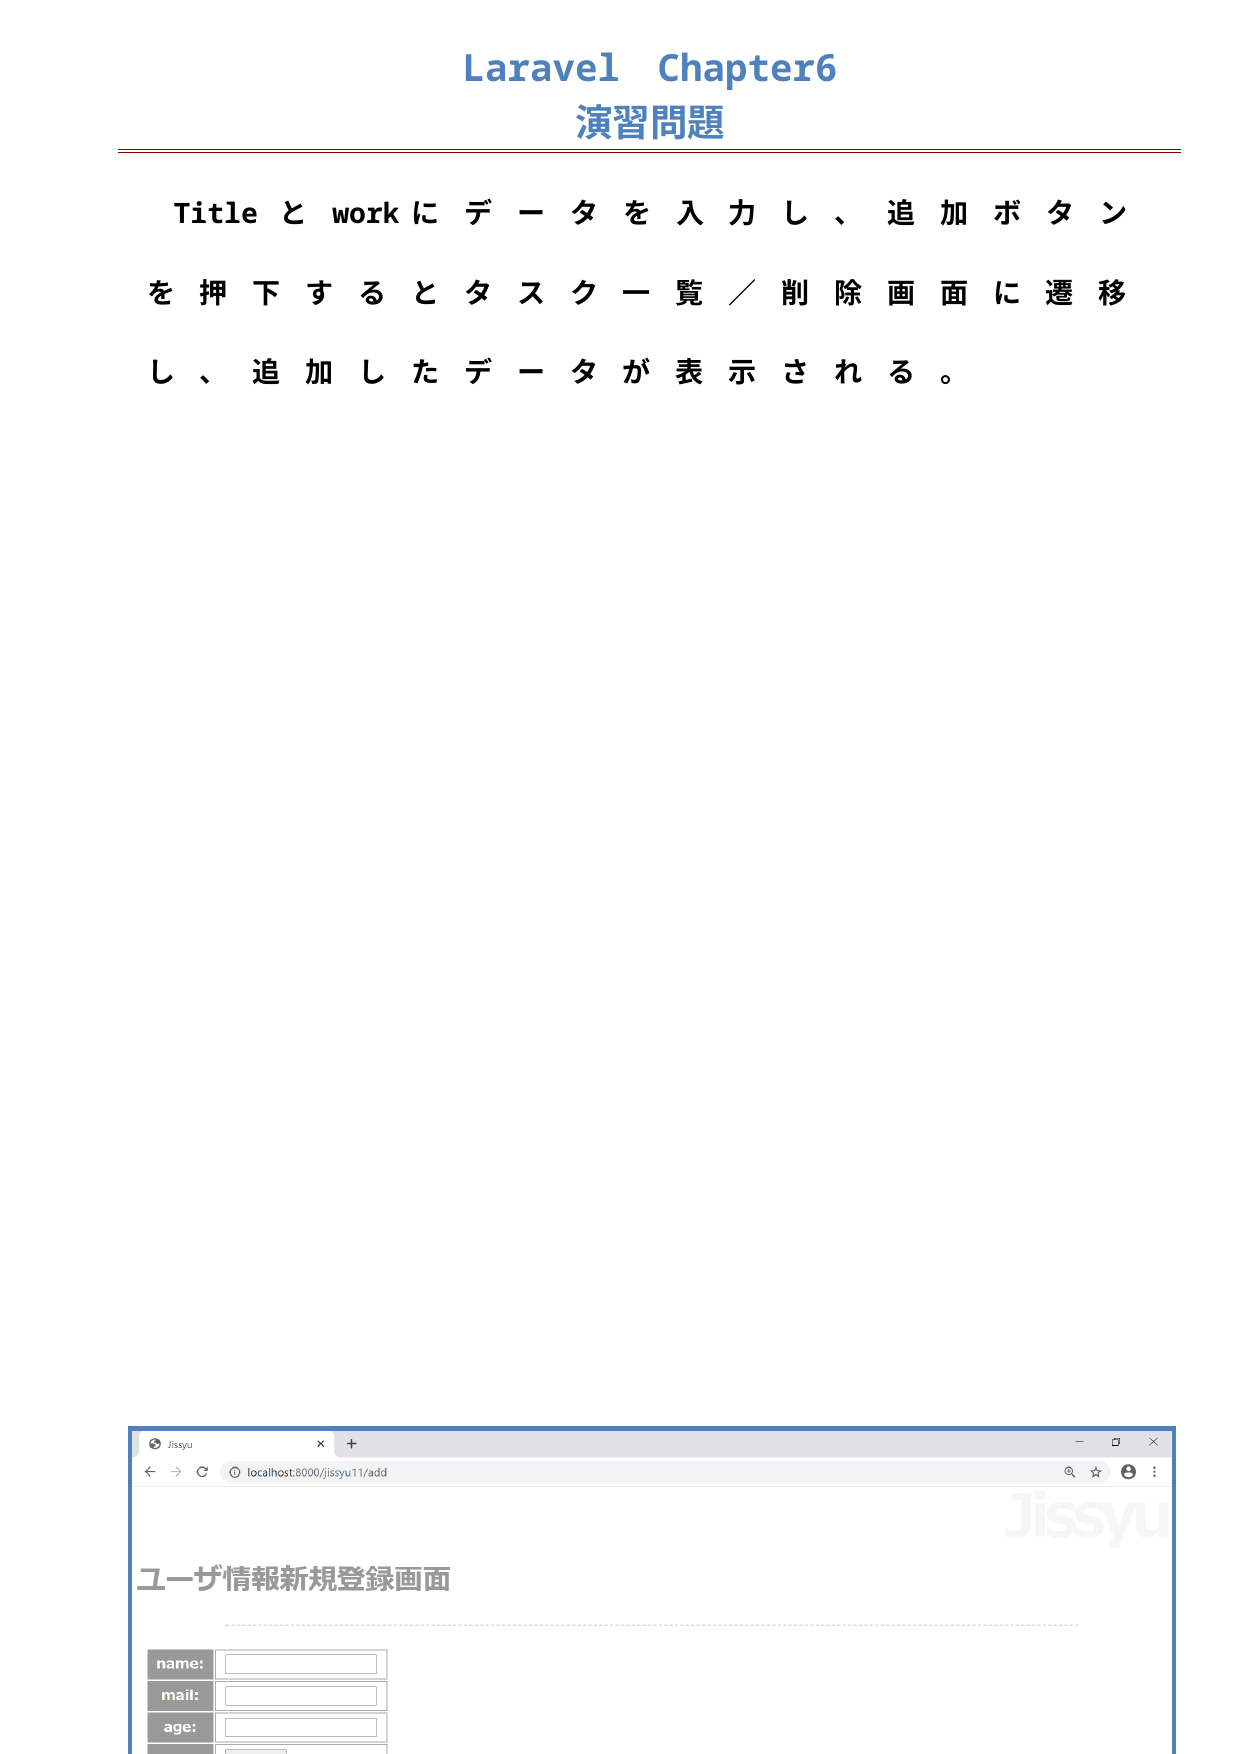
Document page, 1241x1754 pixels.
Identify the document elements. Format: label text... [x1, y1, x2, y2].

text Titleとworkにデータを入力し、追加ボタンを押下するとタスク一覧／削除画面に遷移し、追加したデータが表示される。 [120, 171, 1179, 411]
picture [132, 1431, 1172, 1754]
